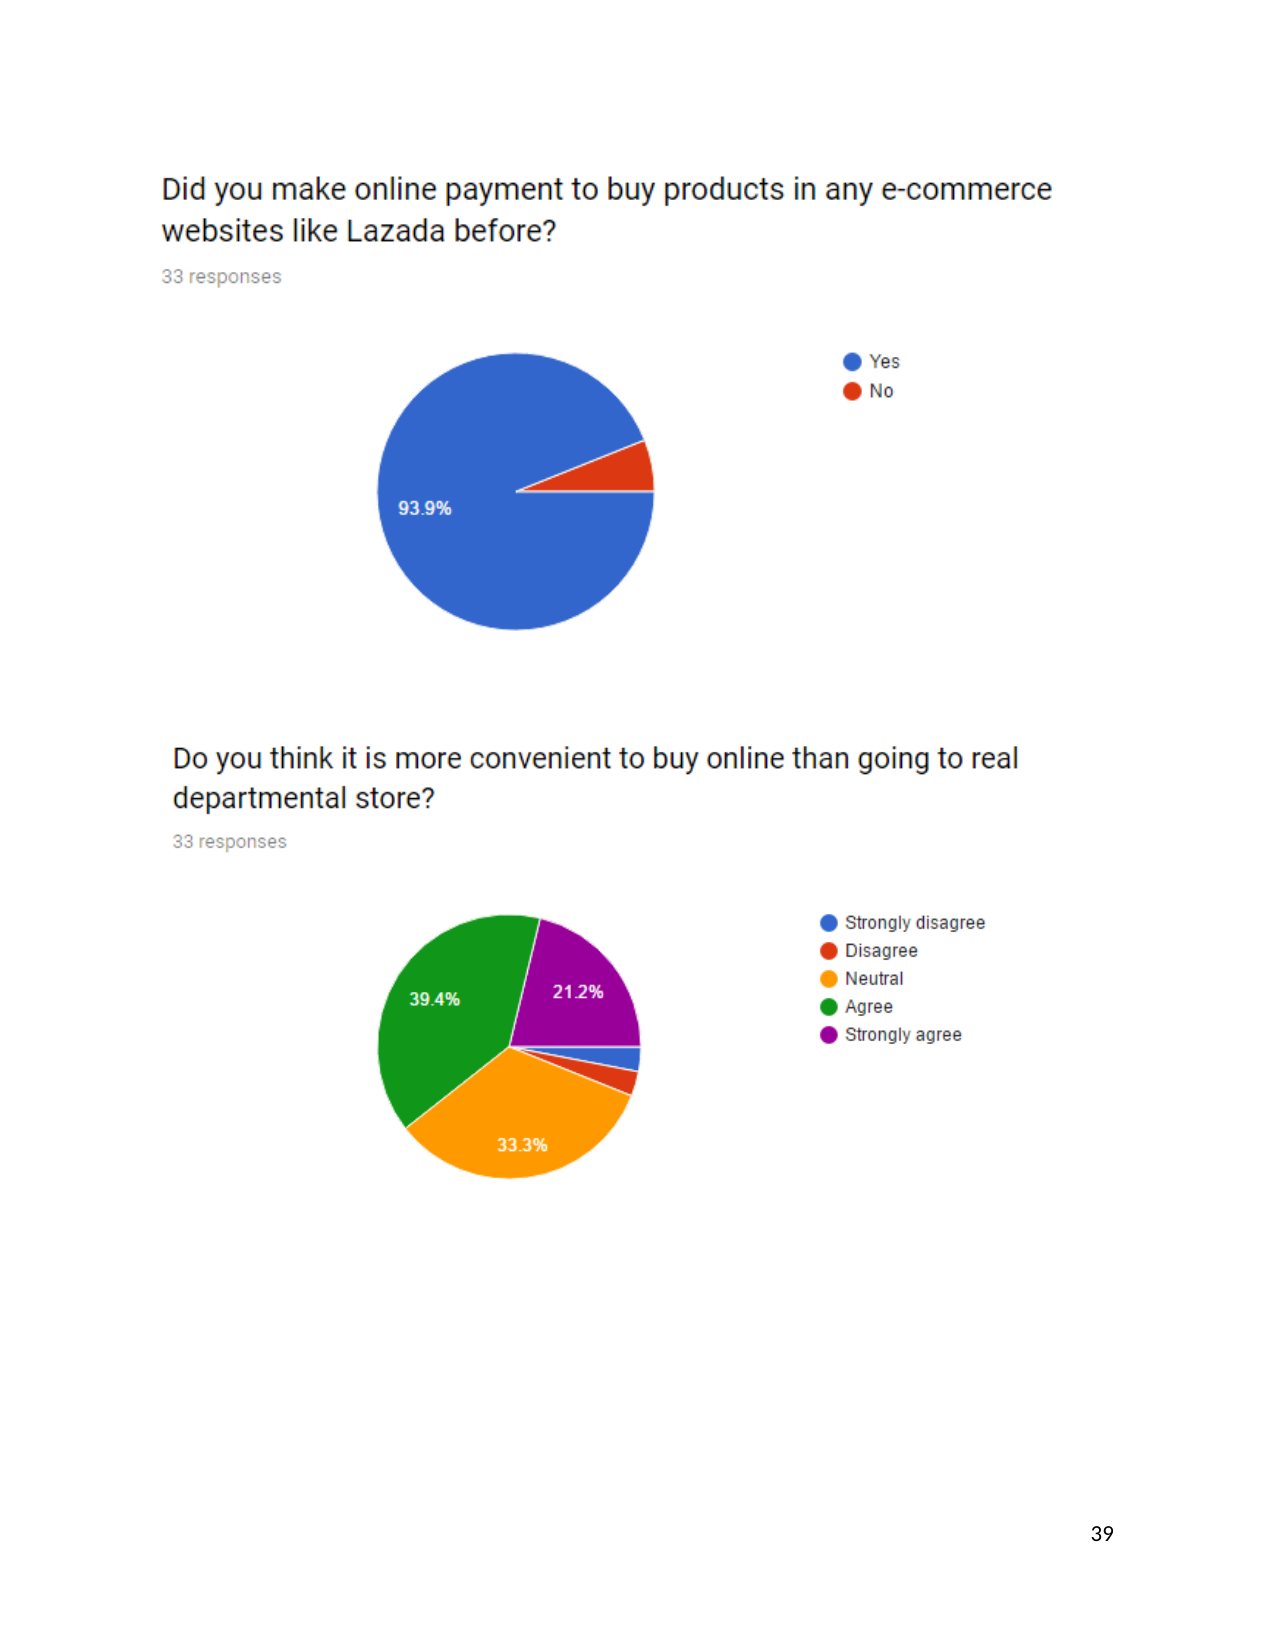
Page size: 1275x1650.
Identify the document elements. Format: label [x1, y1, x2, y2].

picture [150, 150, 1125, 719]
picture [150, 721, 1124, 1262]
